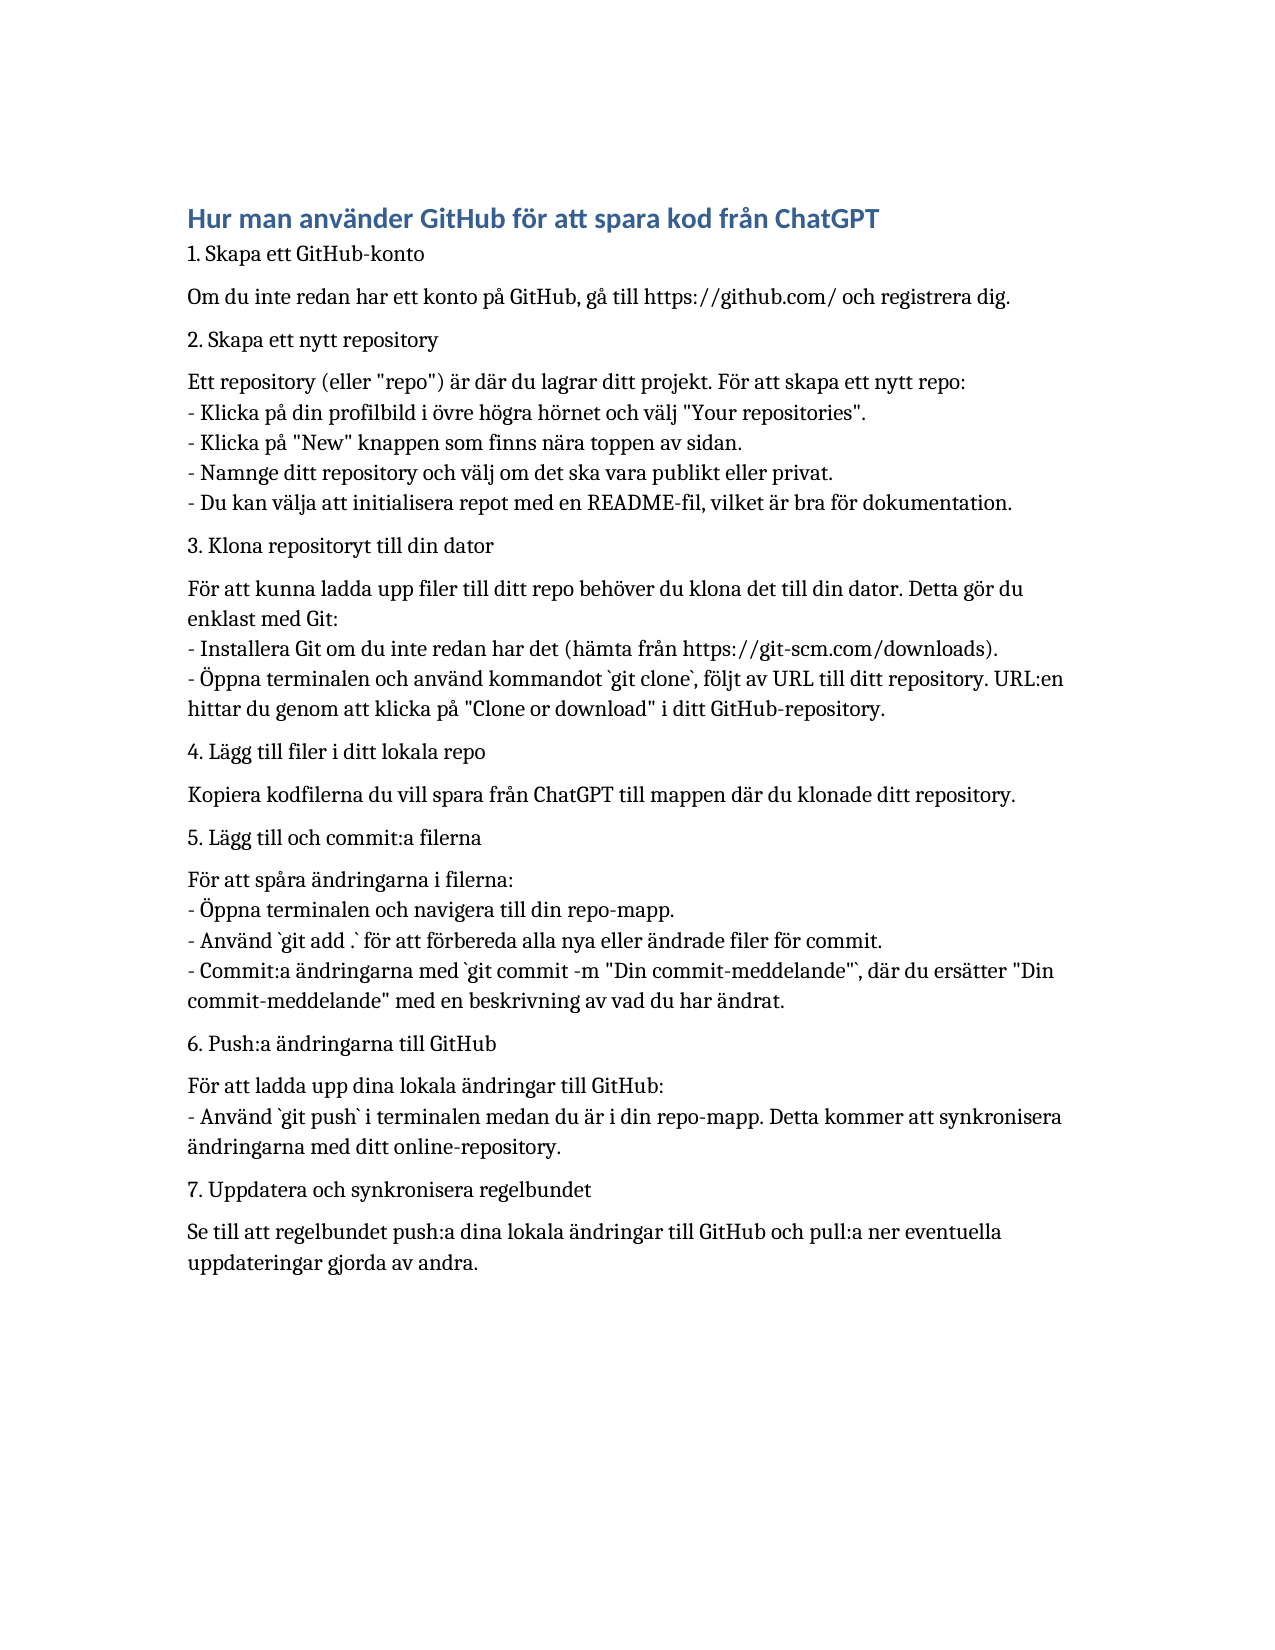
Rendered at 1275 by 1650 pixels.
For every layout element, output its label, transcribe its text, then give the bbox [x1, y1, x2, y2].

text 3. Klona repositoryt till din dator [187, 533, 1087, 559]
text Se till att regelbundet push:a dina lokala ändringar till GitHub och pull:a ner eventuella uppdateringar gjorda av andra. [187, 1219, 1087, 1276]
text Om du inte redan har ett konto på GitHub, gå till https://github.com/ och registrera dig. [187, 284, 1087, 310]
text För att ladda upp dina lokala ändringar till GitHub: - Använd `git push` i terminalen medan du är i din repo-mapp. Detta kommer att synkronisera ändringarna med ditt online-repository. [187, 1073, 1087, 1160]
text 5. Lägg till och commit:a filerna [187, 824, 1087, 851]
text För att spåra ändringarna i filerna: - Öppna terminalen och navigera till din repo-mapp. - Använd `git add .` för att förbereda alla nya eller ändrade filer för commit. - Commit:a ändringarna med `git commit -m "Din commit-meddelande"`, där du ersätter "Din commit-meddelande" med en beskrivning av vad du har ändrat. [187, 867, 1087, 1014]
text 6. Push:a ändringarna till GitHub [187, 1031, 1087, 1057]
text För att kunna ladda upp filer till ditt repo behöver du klona det till din dator. Detta gör du enklast med Git: - Installera Git om du inte redan har det (hämta från https://git-scm.com/downloads). - Öppna terminalen och använd kommandot `git clone`, följt av URL till ditt repository. URL:en hittar du genom att klicka på "Clone or download" i ditt GitHub-repository. [187, 575, 1087, 722]
text 7. Uppdatera och synkronisera regelbundet [187, 1176, 1087, 1203]
text 1. Skapa ett GitHub-konto [187, 241, 1087, 267]
text Kopiera kodfilerna du vill spara från ChatGPT till mappen där du klonade ditt repository. [187, 782, 1087, 808]
text 2. Skapa ett nytt repository [187, 326, 1087, 353]
text Ett repository (eller "repo") är där du lagrar ditt projekt. För att skapa ett nytt repo: - Klicka på din profilbild i övre högra hörnet och välj "Your repositories". - Klicka på "New" knappen som finns nära toppen av sidan. - Namnge ditt repository och välj om det ska vara publikt eller privat. - Du kan välja att initialisera repot med en README-fil, vilket är bra för dokumentation. [187, 369, 1087, 516]
subtitle Hur man använder GitHub för att spara kod från ChatGPT [187, 200, 1087, 236]
text 4. Lägg till filer i ditt lokala repo [187, 739, 1087, 765]
